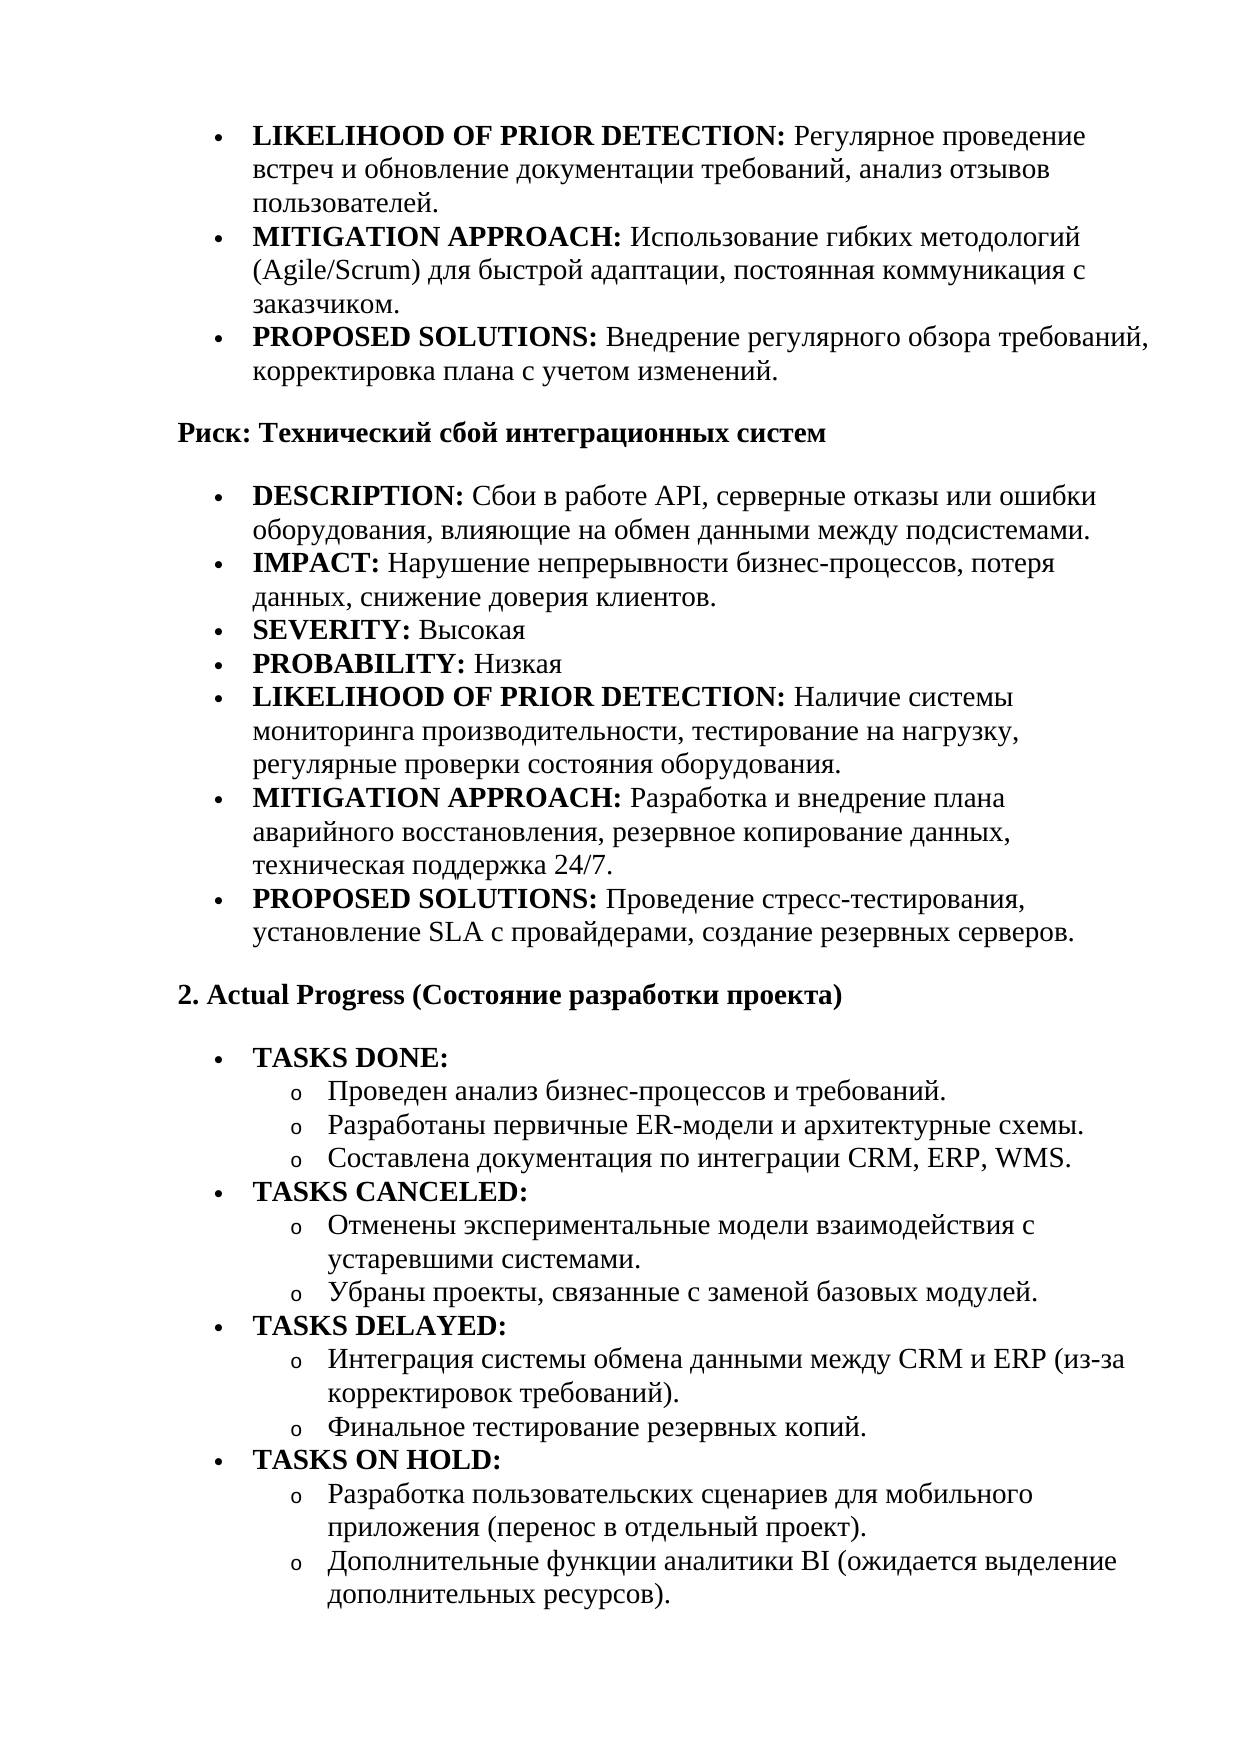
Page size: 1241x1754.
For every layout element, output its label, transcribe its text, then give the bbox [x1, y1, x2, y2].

list Составлена документация по интеграции CRM, ERP, WMS. [290, 1140, 1152, 1174]
text Риск: Технический сбой интеграционных систем [177, 416, 1152, 449]
list IMPACT: Нарушение непрерывности бизнес-процессов, потеря данных, снижение доверия клиентов. [215, 545, 1152, 612]
list TASKS ON HOLD: [215, 1442, 1152, 1476]
list PROBABILITY: Низкая [215, 646, 1152, 679]
list Отменены экспериментальные модели взаимодействия с устаревшими системами. [290, 1207, 1152, 1274]
list Дополнительные функции аналитики BI (ожидается выделение дополнительных ресурсов). [290, 1543, 1152, 1610]
list TASKS DONE: [215, 1040, 1152, 1073]
list Интеграция системы обмена данными между CRM и ERP (из-за корректировок требований). [290, 1342, 1152, 1409]
list Убраны проекты, связанные с заменой базовых модулей. [290, 1274, 1152, 1308]
list SEVERITY: Высокая [215, 612, 1152, 646]
list Разработаны первичные ER-модели и архитектурные схемы. [290, 1107, 1152, 1140]
list Разработка пользовательских сценариев для мобильного приложения (перенос в отдельный проект). [290, 1476, 1152, 1543]
list LIKELIHOOD OF PRIOR DETECTION: Регулярное проведение встреч и обновление документации требований, анализ отзывов пользователей. [215, 118, 1152, 219]
list LIKELIHOOD OF PRIOR DETECTION: Наличие системы мониторинга производительности, тестирование на нагрузку, регулярные проверки состояния оборудования. [215, 679, 1152, 780]
text 2. Actual Progress (Состояние разработки проекта) [177, 977, 1152, 1011]
list DESCRIPTION: Сбои в работе API, серверные отказы или ошибки оборудования, влияющие на обмен данными между подсистемами. [215, 478, 1152, 545]
list Проведен анализ бизнес-процессов и требований. [290, 1073, 1152, 1107]
list TASKS CANCELED: [215, 1174, 1152, 1207]
list Финальное тестирование резервных копий. [290, 1409, 1152, 1442]
list PROPOSED SOLUTIONS: Проведение стресс-тестирования, установление SLA с провайдерами, создание резервных серверов. [215, 881, 1152, 948]
list TASKS DELAYED: [215, 1308, 1152, 1342]
list MITIGATION APPROACH: Разработка и внедрение плана аварийного восстановления, резервное копирование данных, техническая поддержка 24/7. [215, 780, 1152, 881]
list MITIGATION APPROACH: Использование гибких методологий (Agile/Scrum) для быстрой адаптации, постоянная коммуникация с заказчиком. [215, 219, 1152, 319]
list PROPOSED SOLUTIONS: Внедрение регулярного обзора требований, корректировка плана с учетом изменений. [215, 319, 1152, 386]
